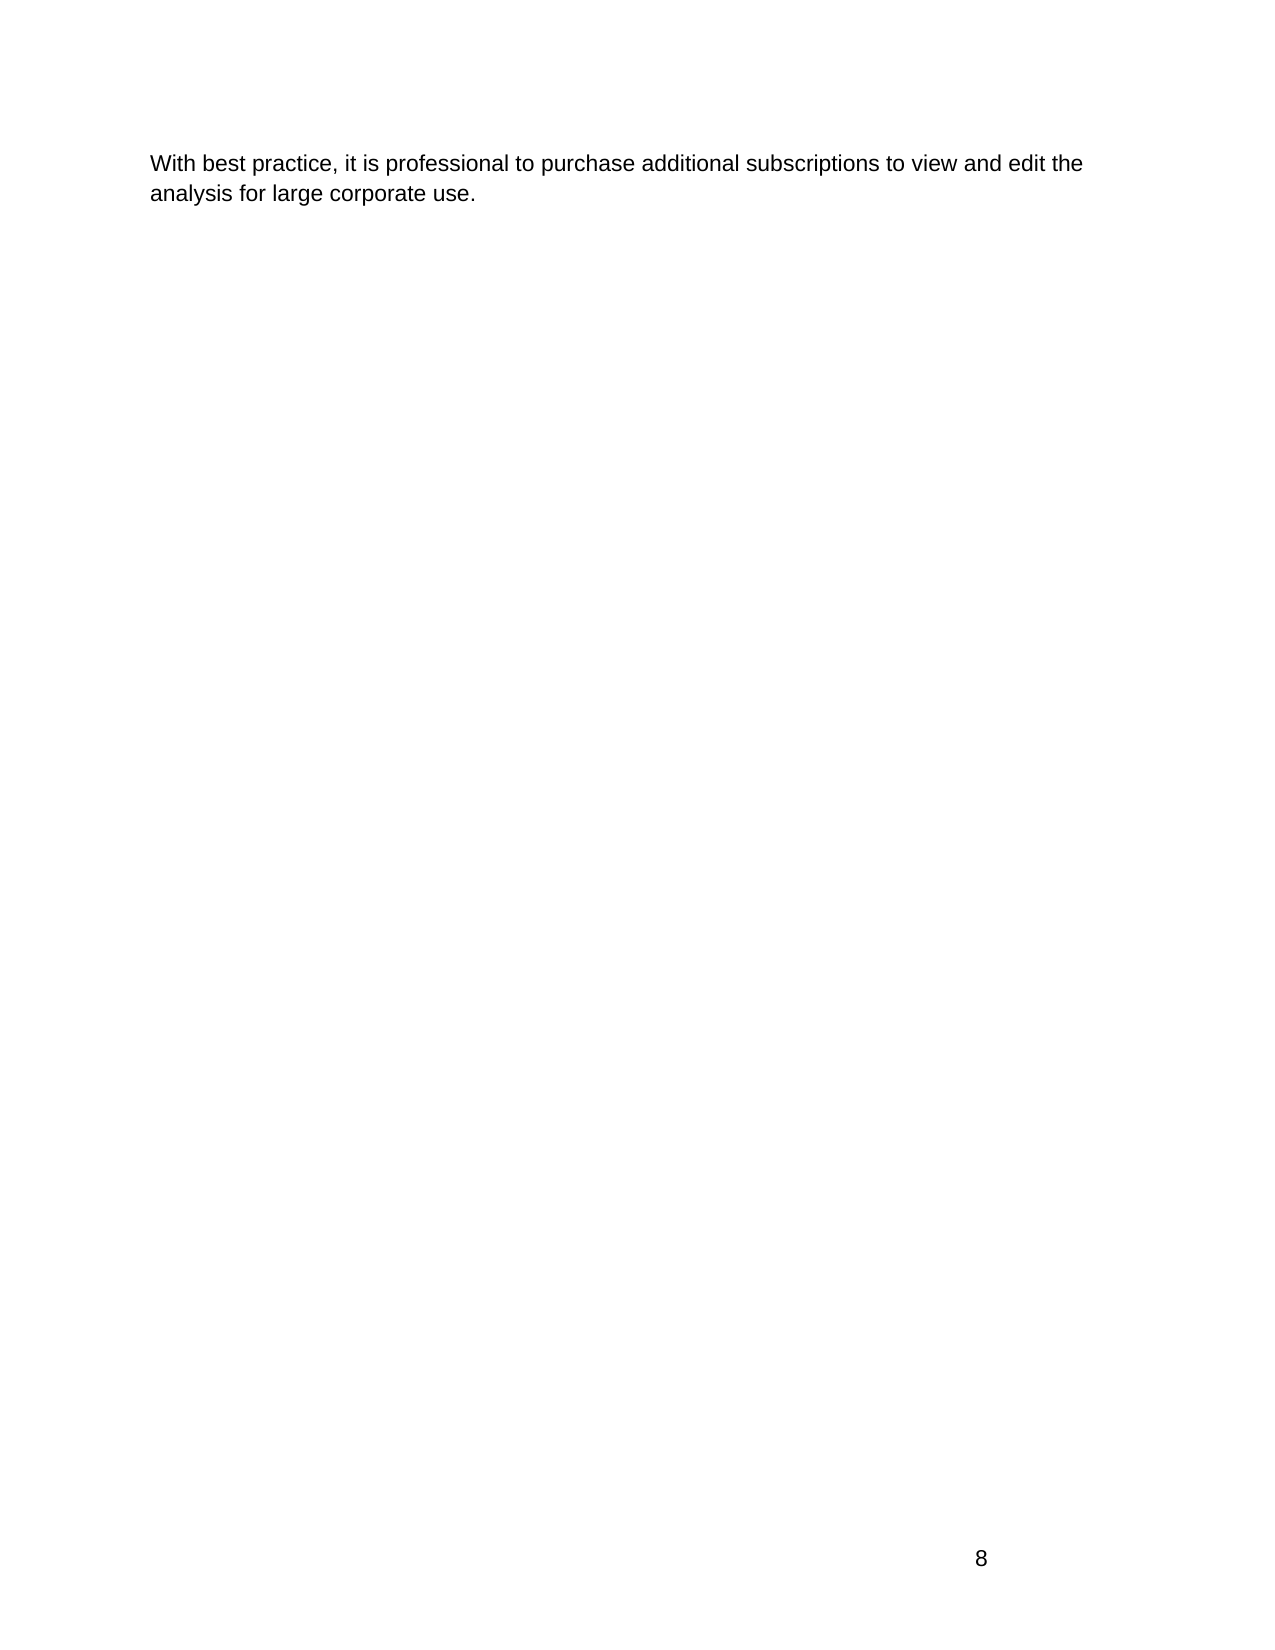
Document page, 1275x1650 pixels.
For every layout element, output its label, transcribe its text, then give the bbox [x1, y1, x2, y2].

text With best practice, it is professional to purchase additional subscriptions to view and edit the analysis for large corporate use. [150, 150, 1125, 207]
